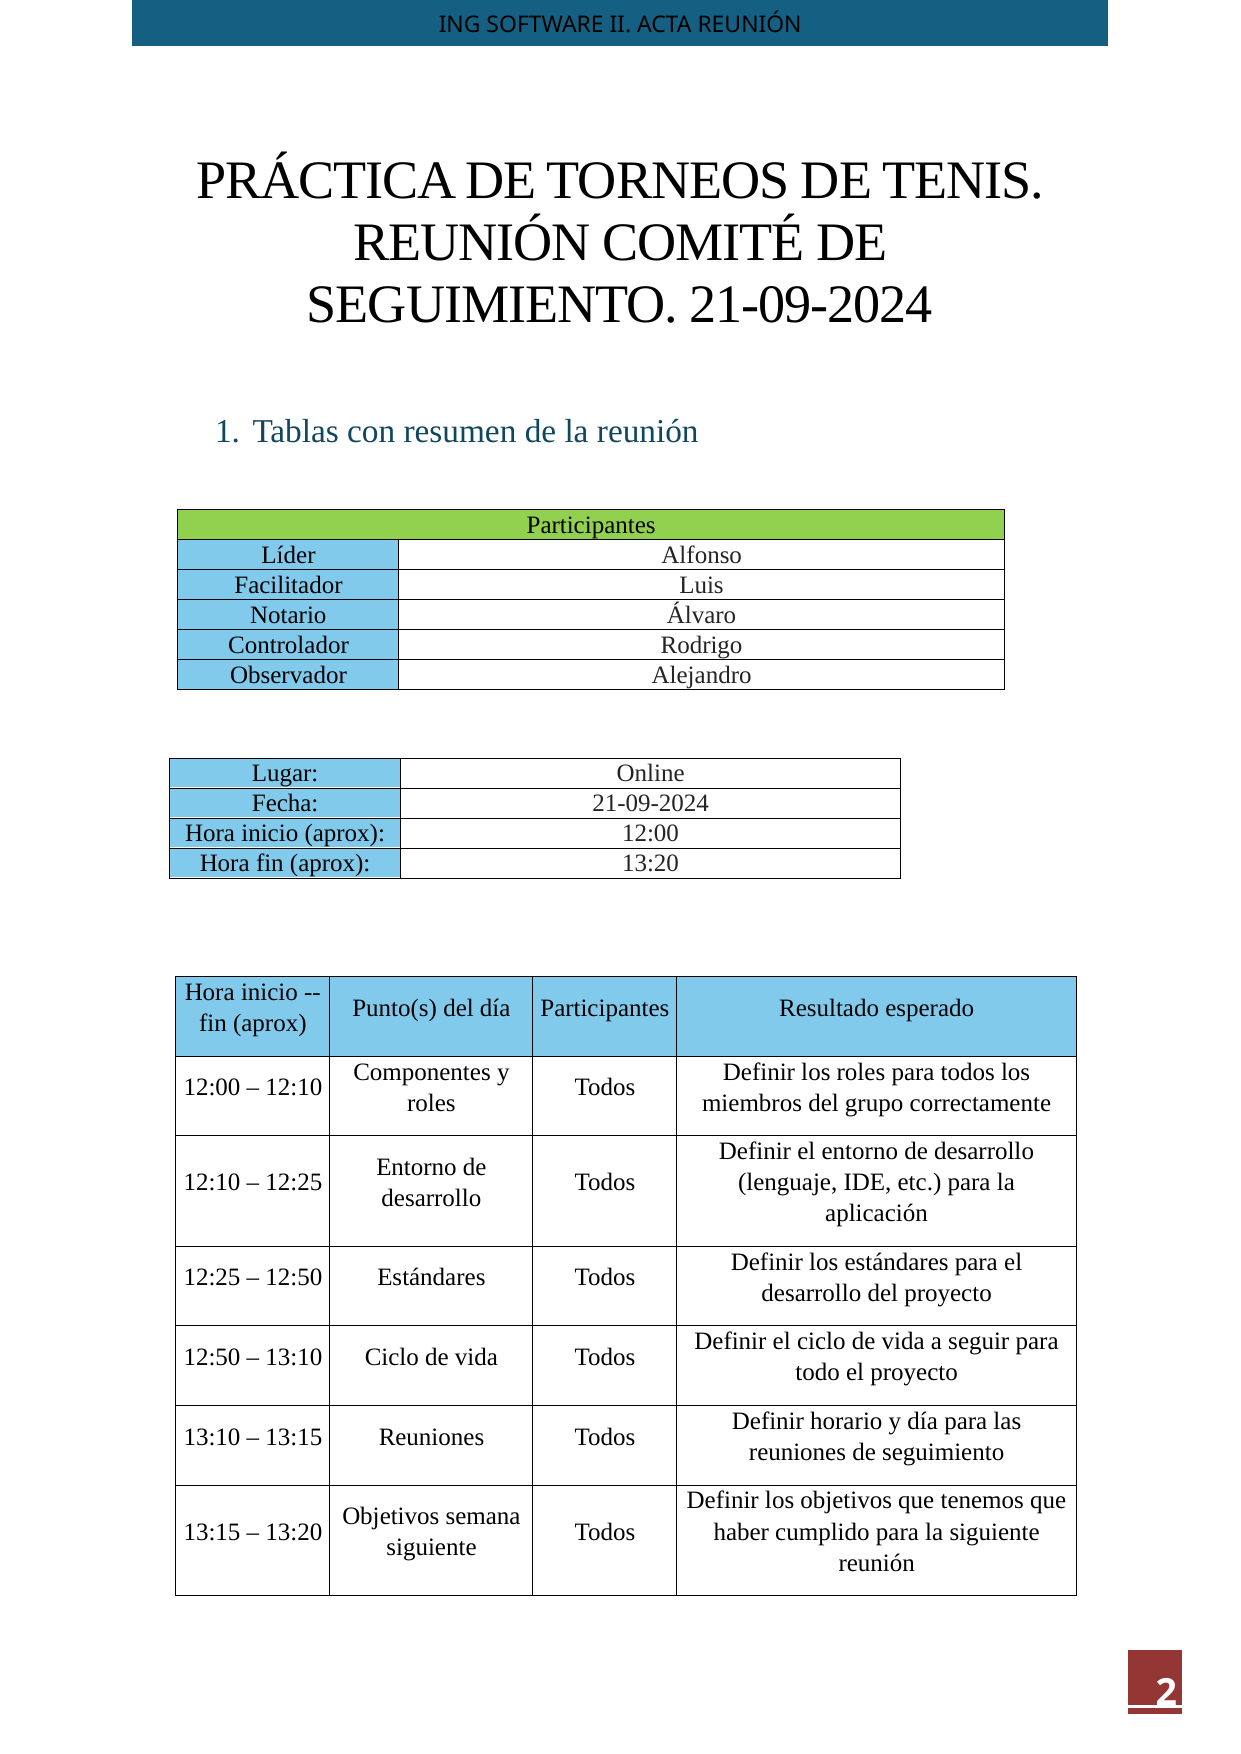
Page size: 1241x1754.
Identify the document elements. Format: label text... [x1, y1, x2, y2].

table_cell 12:00 [401, 819, 900, 847]
table_header Hora inicio -- fin (aprox) [176, 977, 329, 1056]
table_cell Definir el entorno de desarrollo (lenguaje, IDE, etc.) para la aplicación [677, 1136, 1076, 1246]
table_cell Observador [178, 660, 398, 689]
table_cell Alfonso [399, 540, 1004, 569]
table_cell 13:20 [401, 849, 900, 877]
title PRÁCTICA DE TORNEOS DE TENIS. REUNIÓN COMITÉ DE SEGUIMIENTO. 21-09-2024 [177, 148, 1063, 334]
table_cell Todos [533, 1136, 676, 1246]
table_cell 13:15 – 13:20 [176, 1486, 329, 1595]
table_cell Todos [533, 1406, 676, 1484]
table_header Resultado esperado [677, 977, 1076, 1056]
table_cell Estándares [330, 1247, 532, 1325]
table_cell 12:50 – 13:10 [176, 1326, 329, 1405]
table_cell Rodrigo [399, 630, 1004, 659]
table_cell 13:10 – 13:15 [176, 1406, 329, 1484]
table_cell Reuniones [330, 1406, 532, 1484]
table_header Lugar: [170, 759, 400, 787]
table_cell Luis [399, 570, 1004, 599]
table_cell 12:25 – 12:50 [176, 1247, 329, 1325]
table_cell 12:10 – 12:25 [176, 1136, 329, 1246]
table_cell Todos [533, 1247, 676, 1325]
table_cell Definir los objetivos que tenemos que haber cumplido para la siguiente reunión [677, 1486, 1076, 1595]
table_cell Hora inicio (aprox): [170, 819, 400, 847]
table_cell Ciclo de vida [330, 1326, 532, 1405]
table_cell Fecha: [170, 789, 400, 817]
table_cell Alejandro [399, 660, 1004, 689]
table_cell Líder [178, 540, 398, 569]
table_cell Entorno de desarrollo [330, 1136, 532, 1246]
table_cell Todos [533, 1326, 676, 1405]
table_cell Facilitador [178, 570, 398, 599]
table_cell Definir los roles para todos los miembros del grupo correctamente [677, 1057, 1076, 1135]
table_cell Objetivos semana siguiente [330, 1486, 532, 1595]
table_header Participantes [533, 977, 676, 1056]
table_cell Definir el ciclo de vida a seguir para todo el proyecto [677, 1326, 1076, 1405]
table_cell Todos [533, 1057, 676, 1135]
table_header Online [401, 759, 900, 787]
table_cell Definir horario y día para las reuniones de seguimiento [677, 1406, 1076, 1484]
table_cell Definir los estándares para el desarrollo del proyecto [677, 1247, 1076, 1325]
table_cell Todos [533, 1486, 676, 1595]
table_cell 12:00 – 12:10 [176, 1057, 329, 1135]
table_cell Componentes y roles [330, 1057, 532, 1135]
table_header Participantes [178, 510, 1004, 539]
table_cell Hora fin (aprox): [170, 849, 400, 877]
table_cell Controlador [178, 630, 398, 659]
table_cell Álvaro [399, 600, 1004, 629]
table_cell Notario [178, 600, 398, 629]
table_cell 21-09-2024 [401, 789, 900, 817]
table_header Punto(s) del día [330, 977, 532, 1056]
subtitle Tablas con resumen de la reunión [215, 411, 1063, 450]
